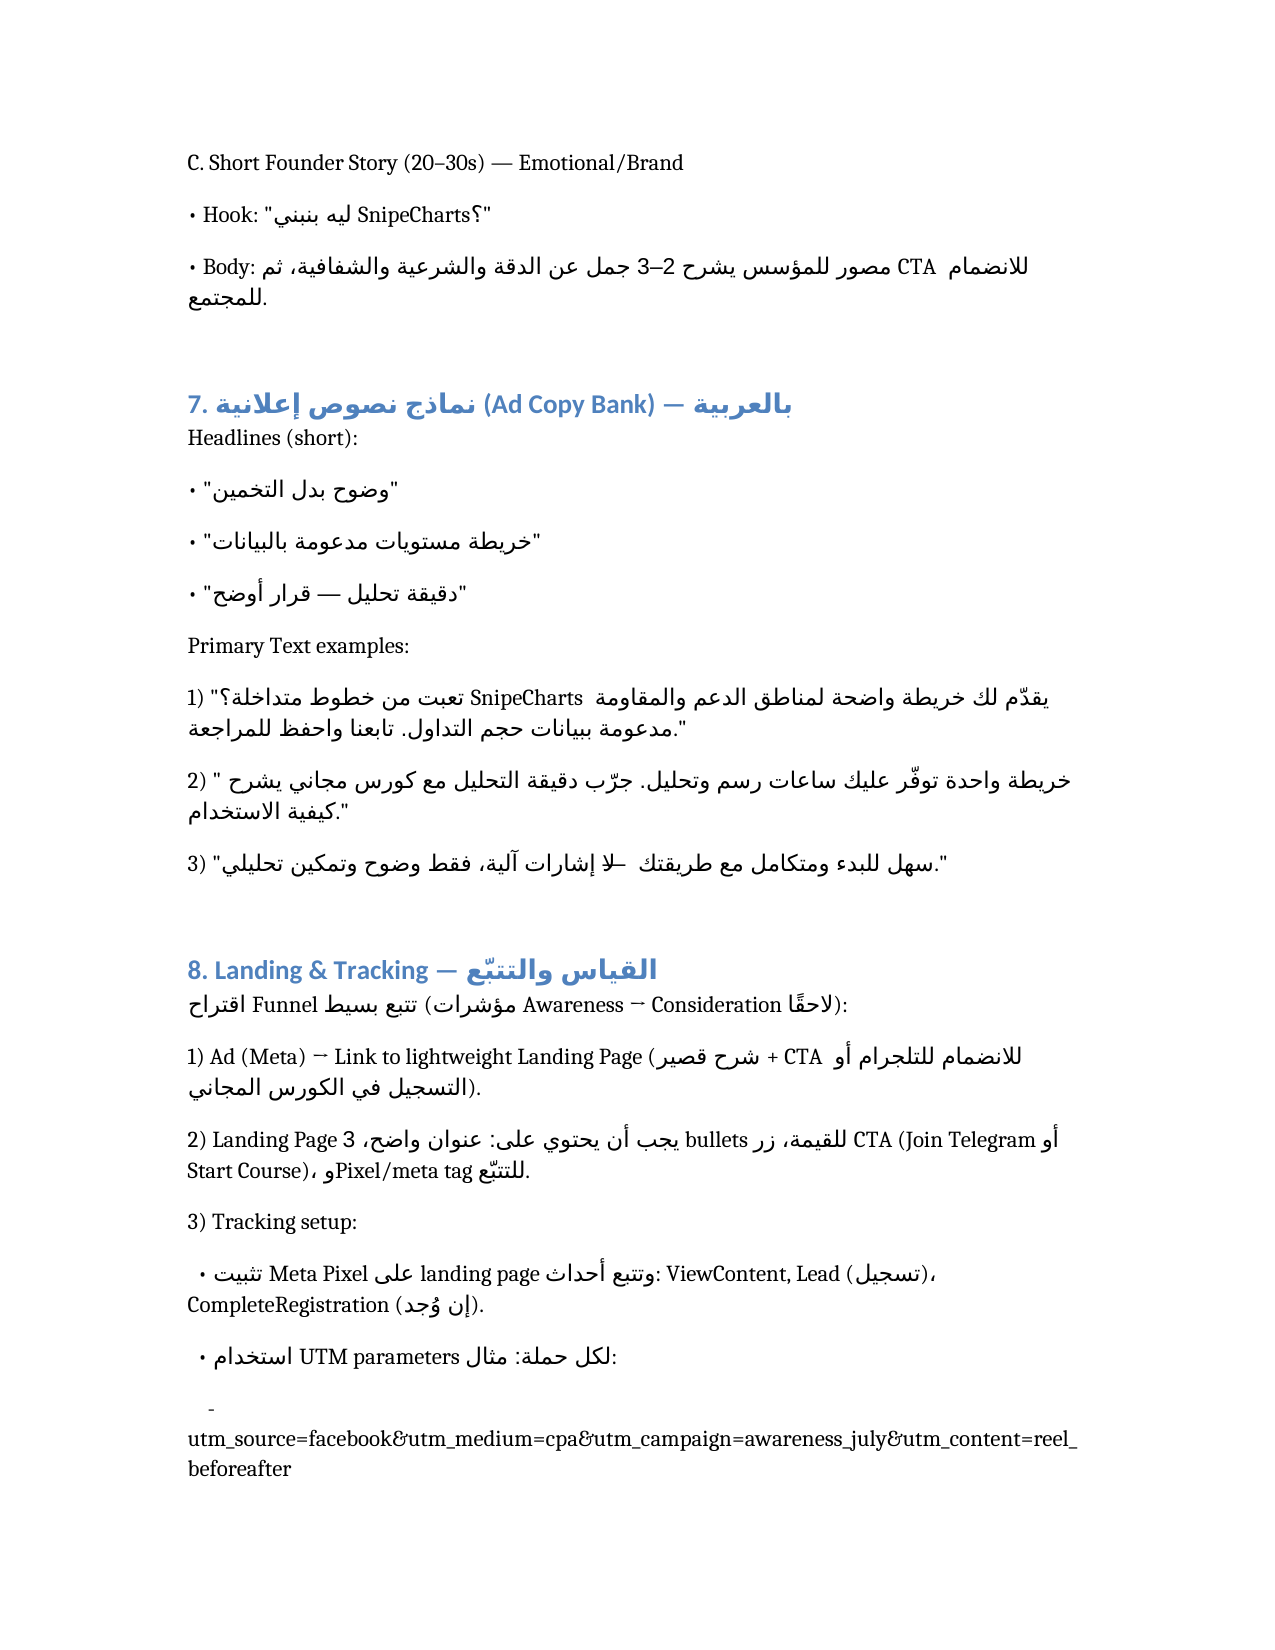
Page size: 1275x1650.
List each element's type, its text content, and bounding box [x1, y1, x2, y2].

text • "خريطة مستويات مدعومة بالبيانات" [187, 528, 1087, 556]
text 1) "تعبت من خطوط متداخلة؟ SnipeCharts يقدّم لك خريطة واضحة لمناطق الدعم والمقاومة مدعومة ببيانات حجم التداول. تابعنا واحفظ للمراجعة." [187, 683, 1087, 742]
text • تثبيت Meta Pixel على landing page وتتبع أحداث: ViewContent, Lead (تسجيل)، CompleteRegistration (إن وُجد). [187, 1260, 1087, 1318]
text اقتراح Funnel تتبع بسيط (مؤشرات Awareness → Consideration لاحقًا): [187, 991, 1087, 1018]
text • "وضوح بدل التخمين" [187, 476, 1087, 503]
subtitle 7. نماذج نصوص إعلانية (Ad Copy Bank) — بالعربية [187, 387, 1087, 420]
text Primary Text examples: [187, 632, 1087, 659]
text - utm_source=facebook&utm_medium=cpa&utm_campaign=awareness_july&utm_content=reel_beforeafter [187, 1395, 1087, 1482]
text 1) Ad (Meta) → Link to lightweight Landing Page (شرح قصير + CTA للانضمام للتلجرام أو التسجيل في الكورس المجاني). [187, 1043, 1087, 1101]
text C. Short Founder Story (20–30s) — Emotional/Brand [187, 150, 1087, 176]
text 3) Tracking setup: [187, 1209, 1087, 1236]
text 2) Landing Page يجب أن يحتوي على: عنوان واضح، 3 bullets للقيمة، زر CTA (Join Telegram أو Start Course)، وPixel/meta tag للتتبّع. [187, 1126, 1087, 1184]
text • Hook: "ليه بنبني SnipeCharts؟" [187, 201, 1087, 228]
text Headlines (short): [187, 425, 1087, 452]
text • Body: مصور للمؤسس يشرح 2–3 جمل عن الدقة والشرعية والشفافية، ثم CTA للانضمام للمجتمع. [187, 253, 1087, 311]
text • "دقيقة تحليل — قرار أوضح" [187, 580, 1087, 608]
text • استخدام UTM parameters لكل حملة: مثال: [187, 1343, 1087, 1371]
text 2) "خريطة واحدة توفّر عليك ساعات رسم وتحليل. جرّب دقيقة التحليل مع كورس مجاني يشرح كيفية الاستخدام." [187, 767, 1087, 825]
text 3) "سهل للبدء ومتكامل مع طريقتك—لا إشارات آلية، فقط وضوح وتمكين تحليلي." [187, 850, 1087, 877]
subtitle 8. Landing & Tracking — القياس والتتبّع [187, 953, 1087, 986]
